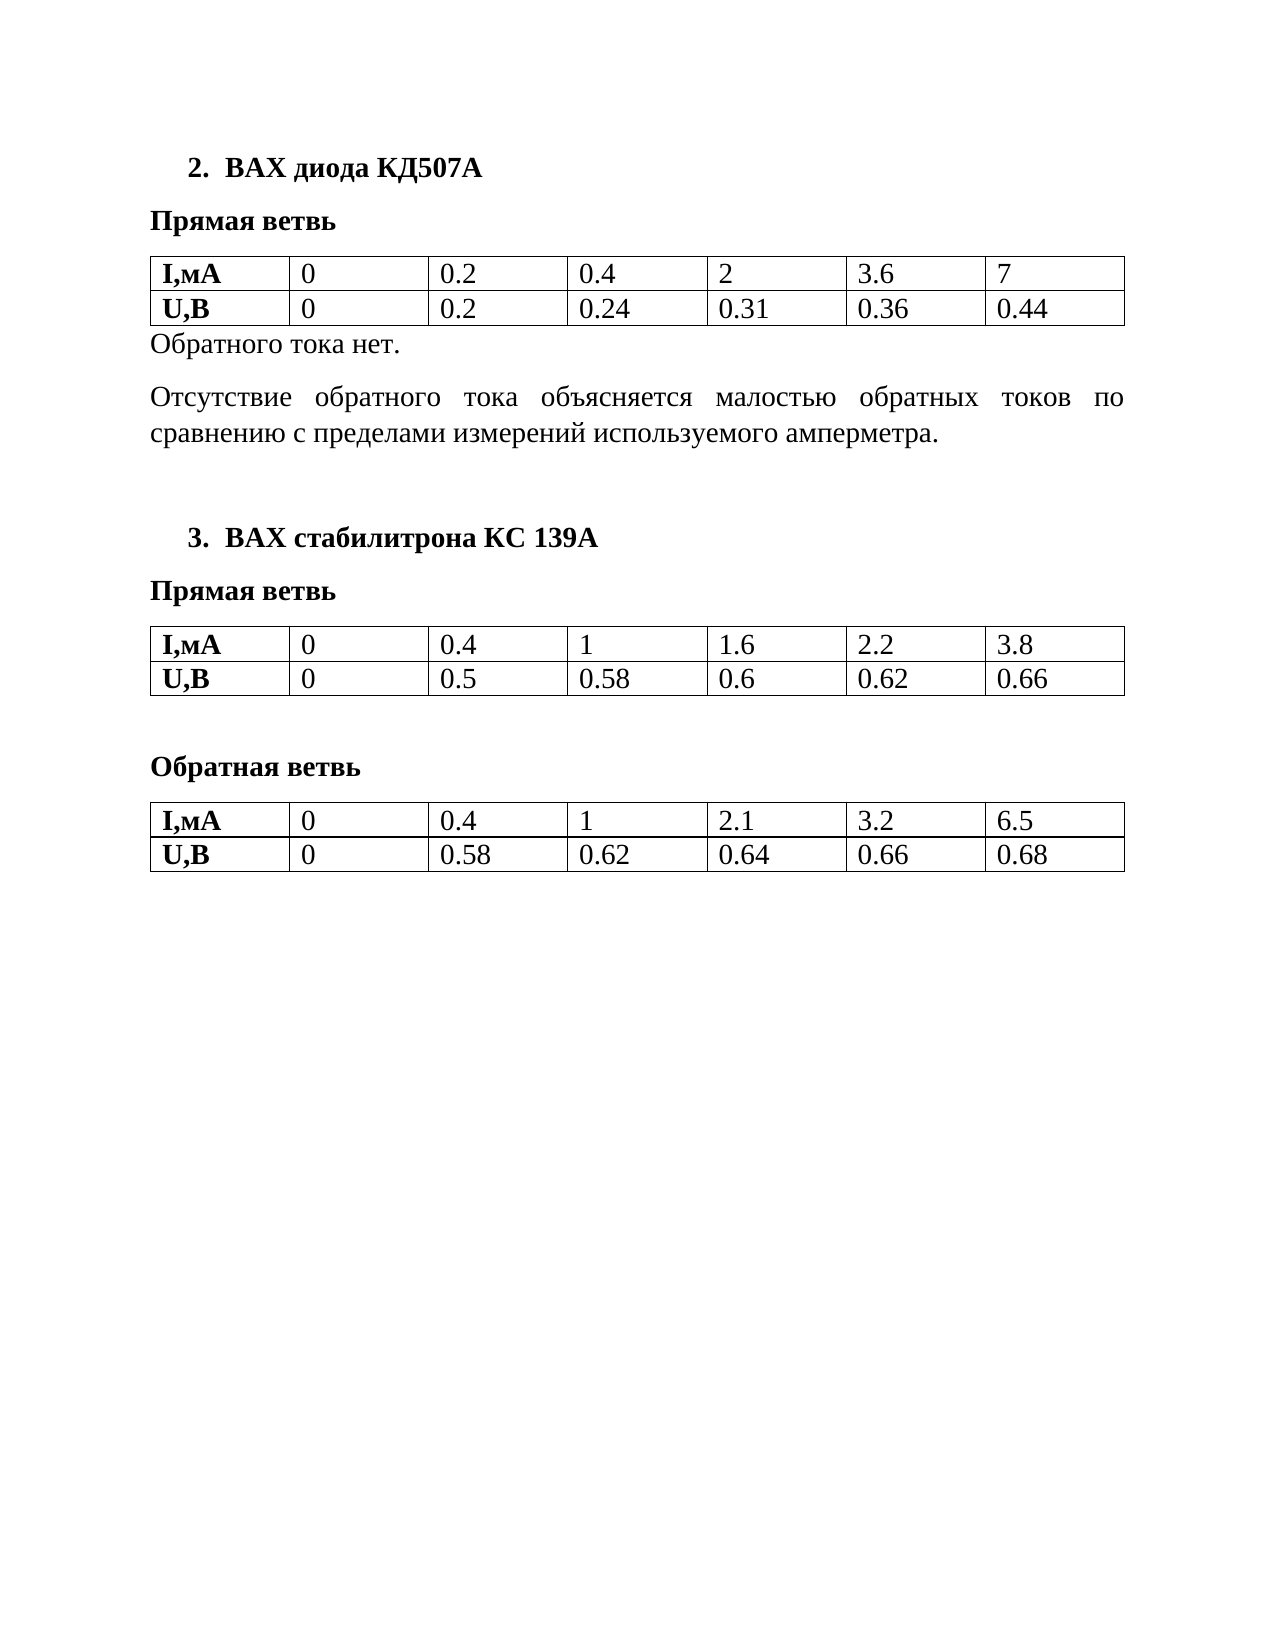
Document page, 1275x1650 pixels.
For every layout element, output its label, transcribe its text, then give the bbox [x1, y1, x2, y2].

table_cell 0.31 [708, 291, 846, 325]
table_cell 0.44 [986, 291, 1124, 325]
table_cell 0.36 [847, 291, 985, 325]
table_header 0.2 [429, 257, 567, 290]
table_header 0 [290, 627, 428, 661]
table_cell 0.68 [986, 838, 1124, 871]
table_cell 0.62 [568, 838, 707, 871]
list ВАХ диода КД507А [187, 150, 1125, 183]
table_cell 0.5 [429, 662, 567, 695]
table_cell 0.62 [847, 662, 985, 695]
table_header 0 [290, 803, 428, 836]
table_header 2.2 [847, 627, 985, 661]
table_header 0.4 [568, 257, 707, 290]
table_header I,мА [151, 627, 289, 661]
text Прямая ветвь [150, 573, 1125, 607]
text Обратная ветвь [150, 749, 1125, 783]
table_header 2 [708, 257, 846, 290]
table_header I,мА [151, 803, 289, 836]
table_cell 0.24 [568, 291, 707, 325]
table_header 0.4 [429, 803, 567, 836]
table_cell U,В [151, 662, 289, 695]
table_header 7 [986, 257, 1124, 290]
table_header 3.6 [847, 257, 985, 290]
text Прямая ветвь [150, 203, 1125, 236]
table_cell 0.66 [847, 838, 985, 871]
table_header 1 [568, 627, 707, 661]
table_cell 0.66 [986, 662, 1124, 695]
table_cell 0 [290, 838, 428, 871]
table_cell U,В [151, 838, 289, 871]
table_cell 0.2 [429, 291, 567, 325]
table_header 3.8 [986, 627, 1124, 661]
text Обратного тока нет. [150, 326, 1125, 359]
table_cell 0.64 [708, 838, 846, 871]
table_cell 0.6 [708, 662, 846, 695]
table_cell 0.58 [429, 838, 567, 871]
text Отсутствие обратного тока объясняется малостью обратных токов по сравнению с пределами измерений используемого амперметра. [150, 379, 1125, 448]
table_header I,мА [151, 257, 289, 290]
table_cell 0.58 [568, 662, 707, 695]
table_header 0.4 [429, 627, 567, 661]
table_cell U,В [151, 291, 289, 325]
table_header 0 [290, 257, 428, 290]
table_header 6.5 [986, 803, 1124, 836]
table_header 1 [568, 803, 707, 836]
table_header 3.2 [847, 803, 985, 836]
list ВАХ стабилитрона КС 139А [187, 520, 1125, 554]
table_header 2.1 [708, 803, 846, 836]
table_header 1.6 [708, 627, 846, 661]
table_cell 0 [290, 662, 428, 695]
table_cell 0 [290, 291, 428, 325]
